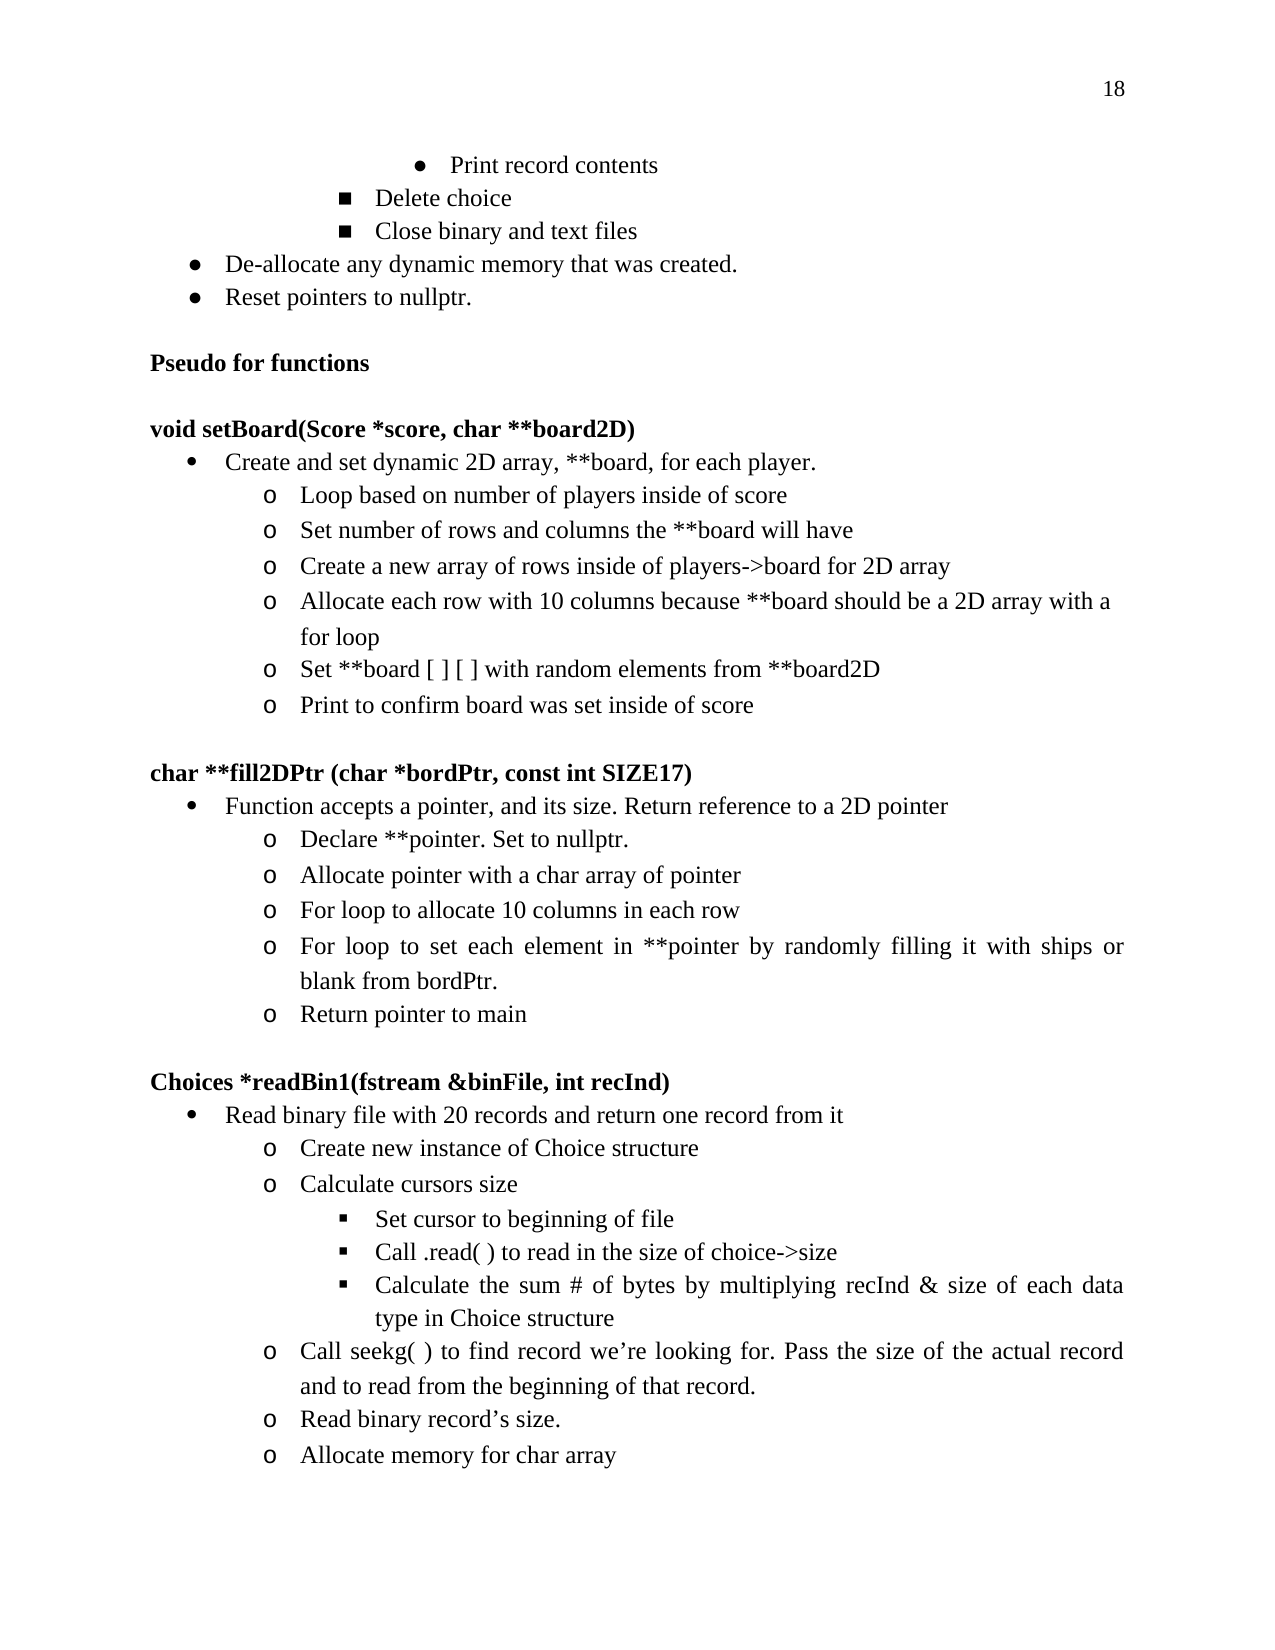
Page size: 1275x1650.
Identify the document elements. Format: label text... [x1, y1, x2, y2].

list Print record contents [412, 150, 1125, 179]
list Loop based on number of players inside of score [262, 480, 1125, 511]
list Reset pointers to nullptr. [187, 282, 1125, 311]
list Close binary and text files [337, 216, 1125, 245]
text void setBoard(Score *score, char **board2D) [150, 414, 1125, 443]
list Allocate each row with 10 columns because **board should be a 2D array with a for loop [262, 586, 1125, 650]
list Calculate the sum # of bytes by multiplying recInd & size of each data type in Choice structure [337, 1270, 1125, 1332]
list Create and set dynamic 2D array, **board, for each player. [187, 447, 1125, 476]
list Calculate cursors size [262, 1169, 1125, 1199]
list Allocate pointer with a char array of pointer [262, 860, 1125, 891]
list Set number of rows and columns the **board will have [262, 516, 1125, 546]
text Pseudo for functions [150, 348, 1125, 377]
list Create a new array of rows inside of players->board for 2D array [262, 551, 1125, 582]
list Set cursor to beginning of file [337, 1204, 1125, 1233]
list Delete choice [337, 183, 1125, 212]
list Set **board [ ] [ ] with random elements from **board2D [262, 654, 1125, 685]
list Declare **pointer. Set to nullptr. [262, 824, 1125, 855]
list Create new instance of Choice structure [262, 1133, 1125, 1164]
list Call .read( ) to read in the size of choice->size [337, 1237, 1125, 1266]
list Read binary record’s size. [262, 1404, 1125, 1435]
text Choices *readBin1(fstream &binFile, int recInd) [150, 1067, 1125, 1096]
list Call seekg( ) to find record we’re looking for. Pass the size of the actual record and to read from the beginning of that record. [262, 1336, 1125, 1400]
list Print to confirm board was set inside of score [262, 690, 1125, 721]
text char **fill2DPtr (char *bordPtr, const int SIZE17) [150, 758, 1125, 787]
list Return pointer to main [262, 999, 1125, 1030]
list Read binary file with 20 records and return one record from it [187, 1100, 1125, 1129]
list Function accepts a pointer, and its size. Return reference to a 2D pointer [187, 791, 1125, 820]
list De-allocate any dynamic memory that was created. [187, 249, 1125, 278]
list Allocate memory for char array [262, 1440, 1125, 1471]
list For loop to set each element in **pointer by randomly filling it with ships or blank from bordPtr. [262, 931, 1125, 994]
list For loop to allocate 10 columns in each row [262, 895, 1125, 926]
